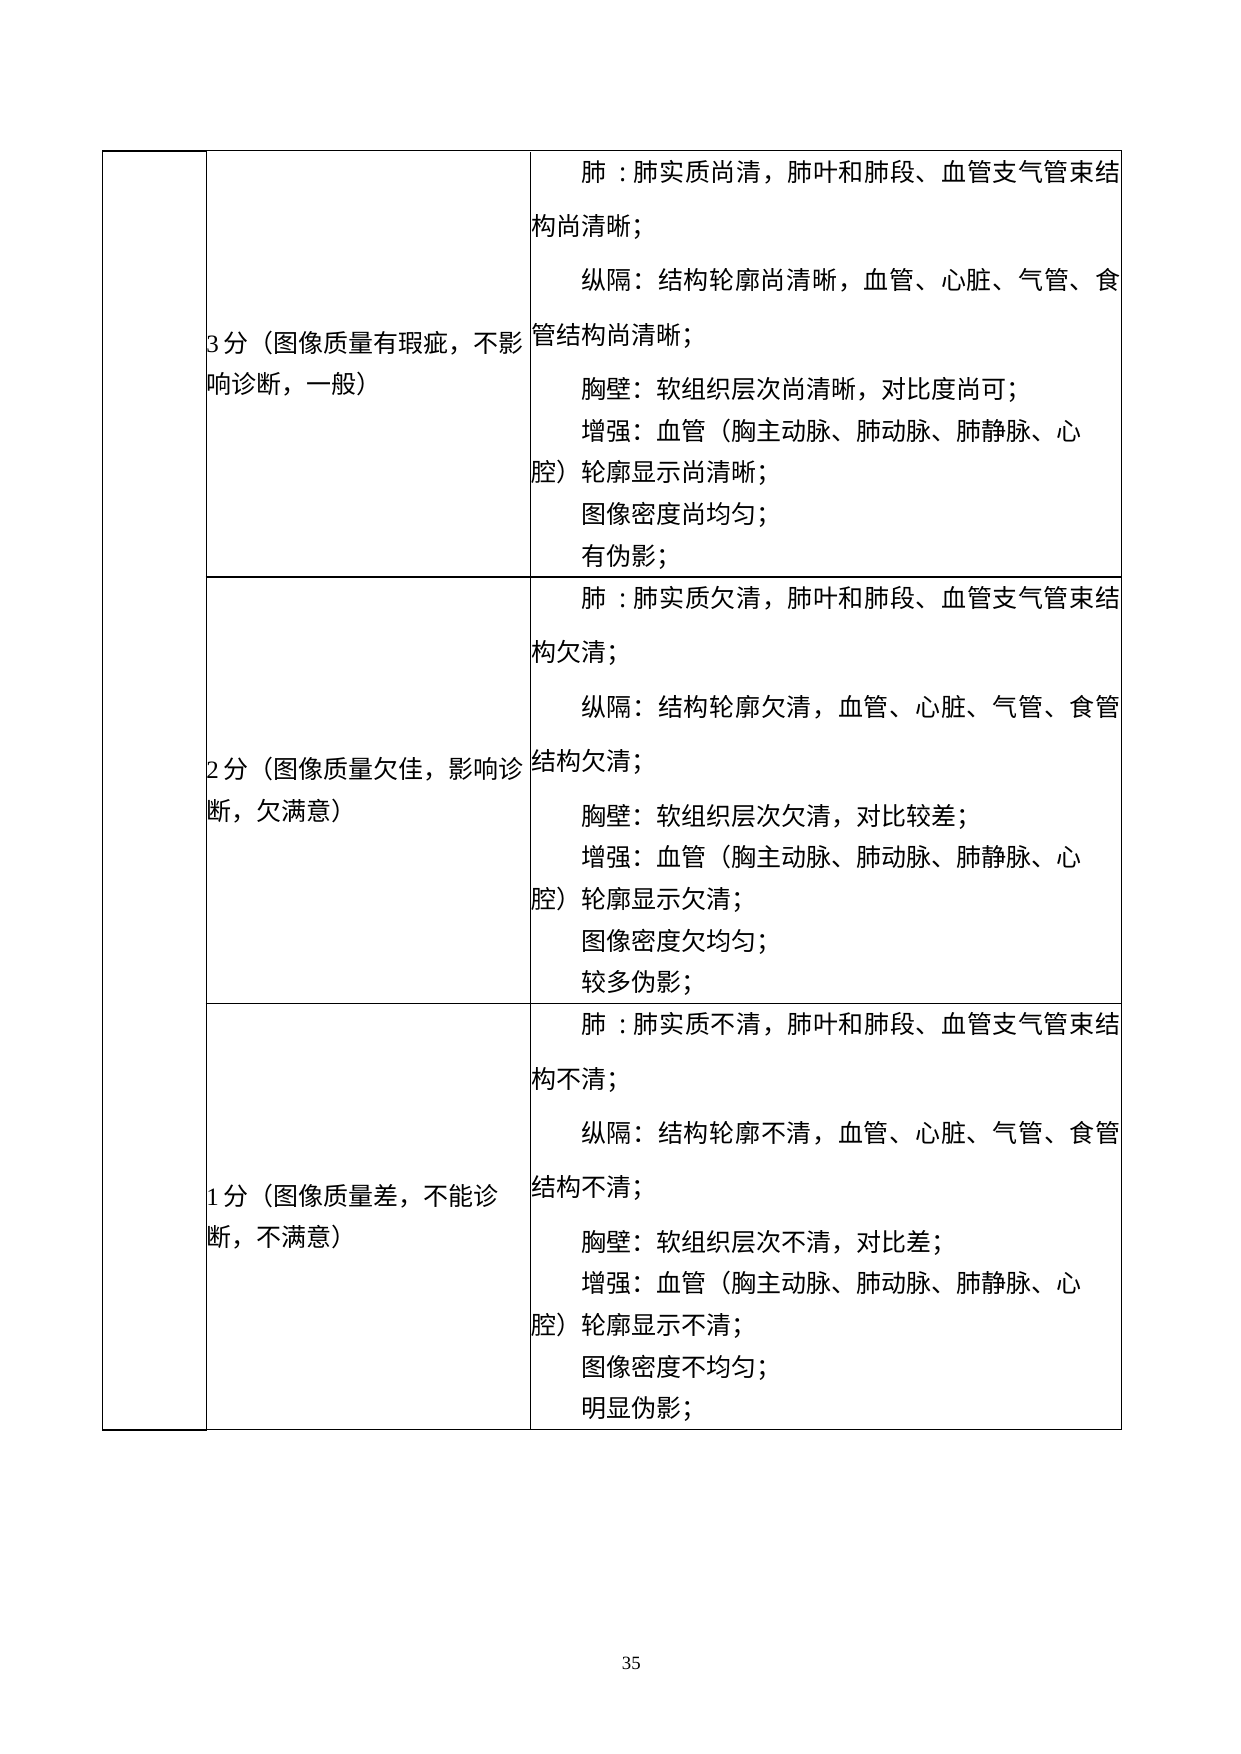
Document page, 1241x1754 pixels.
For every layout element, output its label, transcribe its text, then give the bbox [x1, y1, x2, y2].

table_cell 1分（图像质量差，不能诊断，不满意） [207, 1004, 530, 1429]
table_cell 肺 : 肺实质欠清，肺叶和肺段、血管支气管束结构欠清； 纵隔：结构轮廓欠清，血管、心脏、气管、食管结构欠清； 胸壁：软组织层次欠清，对比较差； 增强：血管（胸主动脉、肺动脉、肺静脉、心腔）轮廓显示欠清； 图像密度欠均匀； 较多伪影； [531, 578, 1121, 1003]
table_cell 3分（图像质量有瑕疵，不影响诊断，一般） [207, 151, 531, 576]
table_cell 肺 : 肺实质不清，肺叶和肺段、血管支气管束结构不清； 纵隔：结构轮廓不清，血管、心脏、气管、食管结构不清； 胸壁：软组织层次不清，对比差； 增强：血管（胸主动脉、肺动脉、肺静脉、心腔）轮廓显示不清； 图像密度不均匀； 明显伪影； [531, 1004, 1121, 1429]
table_cell 肺 : 肺实质尚清，肺叶和肺段、血管支气管束结构尚清晰； 纵隔：结构轮廓尚清晰，血管、心脏、气管、食管结构尚清晰； 胸壁：软组织层次尚清晰，对比度尚可； 增强：血管（胸主动脉、肺动脉、肺静脉、心腔）轮廓显示尚清晰； 图像密度尚均匀； 有伪影； [531, 151, 1121, 576]
table_cell 2分（图像质量欠佳，影响诊断，欠满意） [207, 578, 530, 1003]
